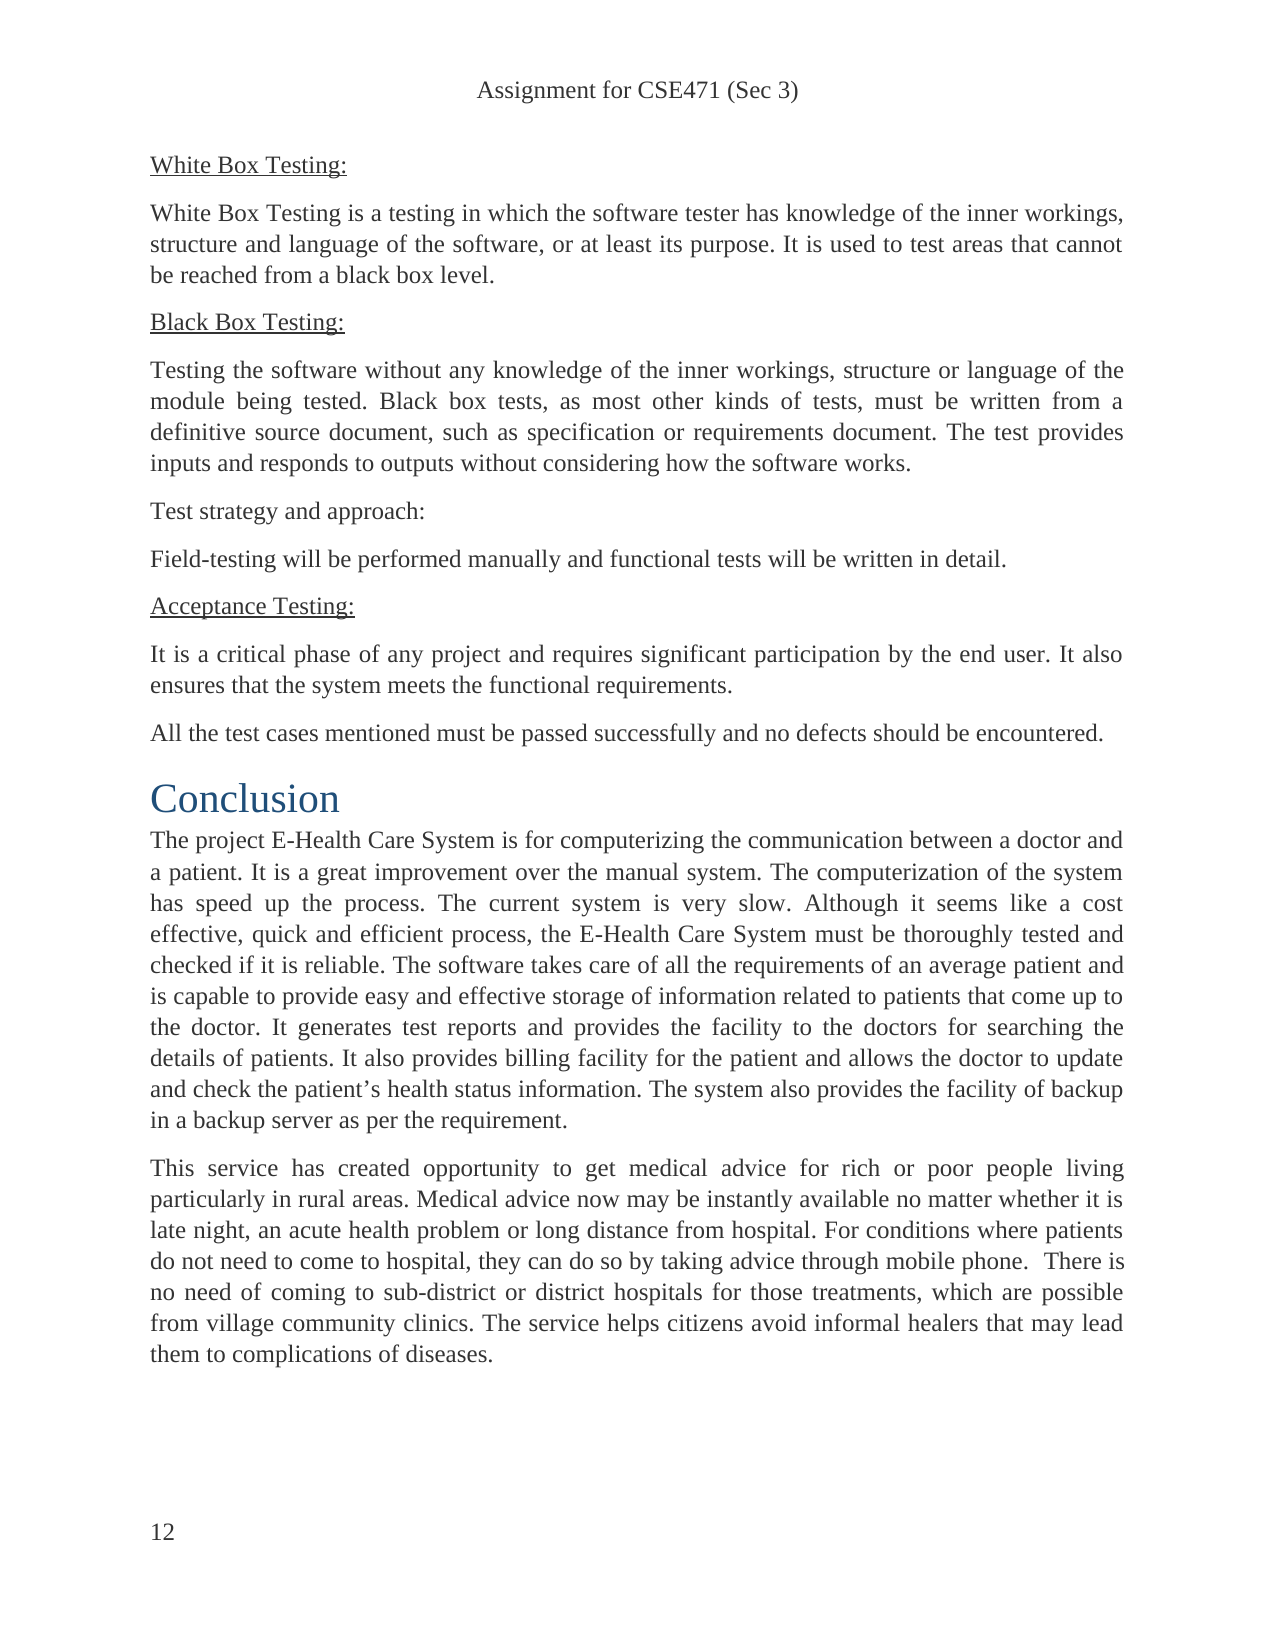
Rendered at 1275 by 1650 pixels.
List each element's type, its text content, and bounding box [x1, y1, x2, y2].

text White Box Testing: [150, 150, 1125, 179]
text Field-testing will be performed manually and functional tests will be written in detail. [150, 544, 1125, 572]
subtitle Conclusion [150, 774, 1125, 822]
text Test strategy and approach: [150, 496, 1125, 525]
text Acceptance Testing: [150, 591, 1125, 620]
text It is a critical phase of any project and requires significant participation by the end user. It also ensures that the system meets the functional requirements. [150, 639, 1125, 699]
text The project E-Health Care System is for computerizing the communication between a doctor and a patient. It is a great improvement over the manual system. The computerization of the system has speed up the process. The current system is very slow. Although it seems like a cost effective, quick and efficient process, the E-Health Care System must be thoroughly tested and checked if it is reliable. The software takes care of all the requirements of an average patient and is capable to provide easy and effective storage of information related to patients that come up to the doctor. It generates test reports and provides the facility to the doctors for searching the details of patients. It also provides billing facility for the patient and allows the doctor to update and check the patient’s health status information. The system also provides the facility of backup in a backup server as per the requirement. [150, 826, 1125, 1134]
text Black Box Testing: [150, 307, 1125, 336]
text White Box Testing is a testing in which the software tester has knowledge of the inner workings, structure and language of the software, or at least its purpose. It is used to test areas that cannot be reached from a black box level. [150, 198, 1125, 288]
text All the test cases mentioned must be passed successfully and no defects should be encountered. [150, 718, 1125, 747]
text Testing the software without any knowledge of the inner workings, structure or language of the module being tested. Black box tests, as most other kinds of tests, must be written from a definitive source document, such as specification or requirements document. The test provides inputs and responds to outputs without considering how the software works. [150, 355, 1125, 477]
